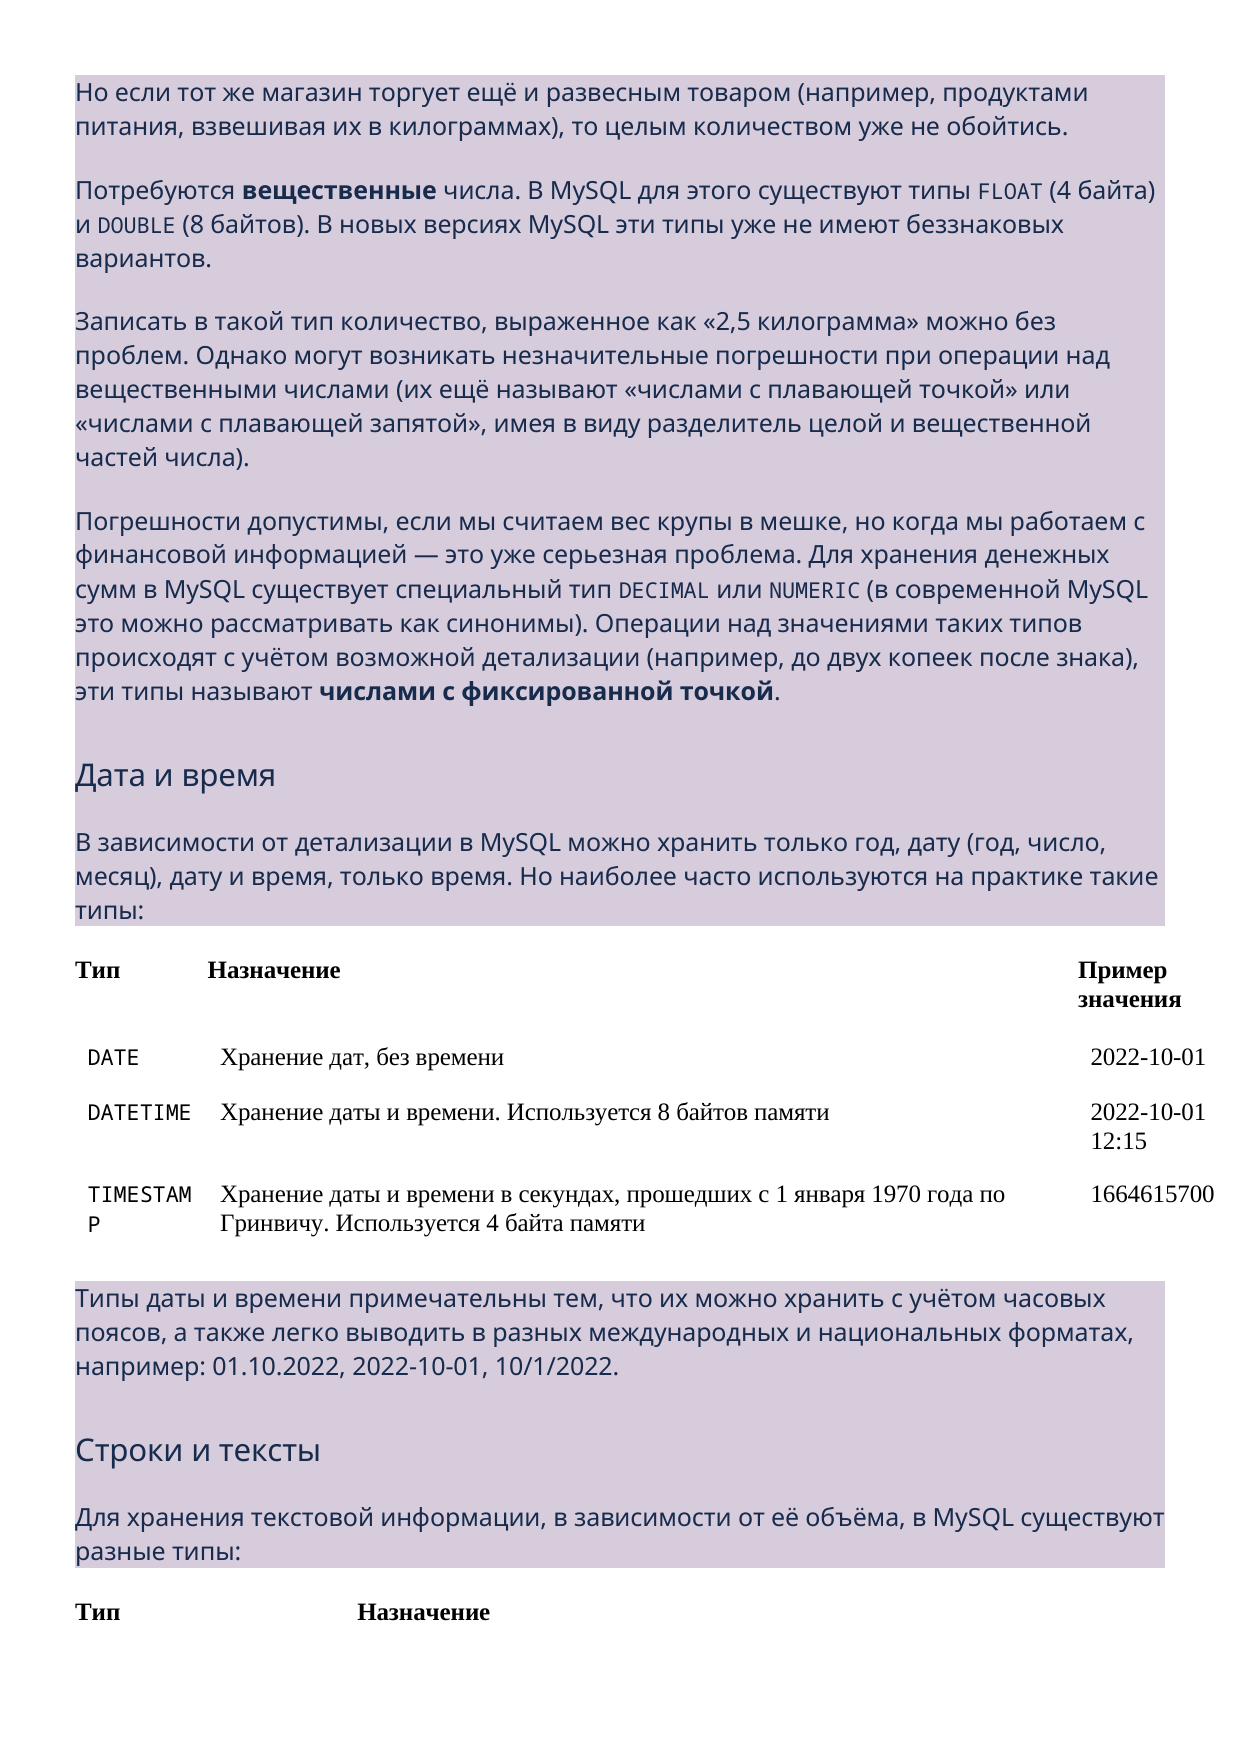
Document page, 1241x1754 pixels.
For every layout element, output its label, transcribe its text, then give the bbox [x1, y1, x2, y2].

table_cell 2022-10-01 [1078, 1030, 1240, 1084]
table_cell 2022-10-01 12:15 [1078, 1085, 1240, 1167]
text Для хранения текстовой информации, в зависимости от её объёма, в MySQL существуют разные типы: [75, 1500, 1165, 1568]
table_cell 1664615700 [1078, 1167, 1240, 1252]
table_cell DATE [75, 1030, 207, 1084]
table_header Тип [75, 1597, 357, 1671]
table_cell Хранение дат, без времени [208, 1030, 1078, 1084]
text Записать в такой тип количество, выраженное как «2,5 килограмма» можно без проблем. Однако могут возникать незначительные погрешности при операции над вещественными числами (их ещё называют «числами с плавающей точкой» или «числами с плавающей запятой», имея в виду разделитель целой и вещественной частей числа). [75, 304, 1165, 474]
table_header Пример значения [1078, 956, 1240, 1030]
table_header Тип [75, 956, 207, 1030]
table_header Назначение [208, 956, 1078, 1030]
text Погрешности допустимы, если мы считаем вес крупы в мешке, но когда мы работаем с финансовой информацией — это уже серьезная проблема. Для хранения денежных сумм в MySQL существует специальный тип DECIMAL или NUMERIC (в современной MySQL это можно рассматривать как синонимы). Операции над значениями таких типов происходят с учётом возможной детализации (например, до двух копеек после знака), эти типы называют числами с фиксированной точкой. [75, 503, 1165, 707]
text Типы даты и времени примечательны тем, что их можно хранить с учётом часовых поясов, а также легко выводить в разных международных и национальных форматах, например: 01.10.2022, 2022-10-01, 10/1/2022. [75, 1281, 1165, 1383]
table_header Назначение [357, 1597, 1240, 1671]
text В зависимости от детализации в MySQL можно хранить только год, дату (год, число, месяц), дату и время, только время. Но наиболее часто используются на практике такие типы: [75, 824, 1165, 926]
text Дата и время [75, 752, 1165, 795]
table_cell Хранение даты и времени в секундах, прошедших с 1 января 1970 года по Гринвичу. Используется 4 байта памяти [208, 1167, 1078, 1252]
text Потребуются вещественные числа. В MySQL для этого существуют типы FLOAT (4 байта) и DOUBLE (8 байтов). В новых версиях MySQL эти типы уже не имеют беззнаковых вариантов. [75, 172, 1165, 274]
table_cell DATETIME [75, 1085, 207, 1167]
table_cell TIMESTAMP [75, 1167, 207, 1252]
text Но если тот же магазин торгует ещё и развесным товаром (например, продуктами питания, взвешивая их в килограммах), то целым количеством уже не обойтись. [75, 75, 1165, 143]
text Строки и тексты [75, 1428, 1165, 1471]
table_cell Хранение даты и времени. Используется 8 байтов памяти [208, 1085, 1078, 1167]
